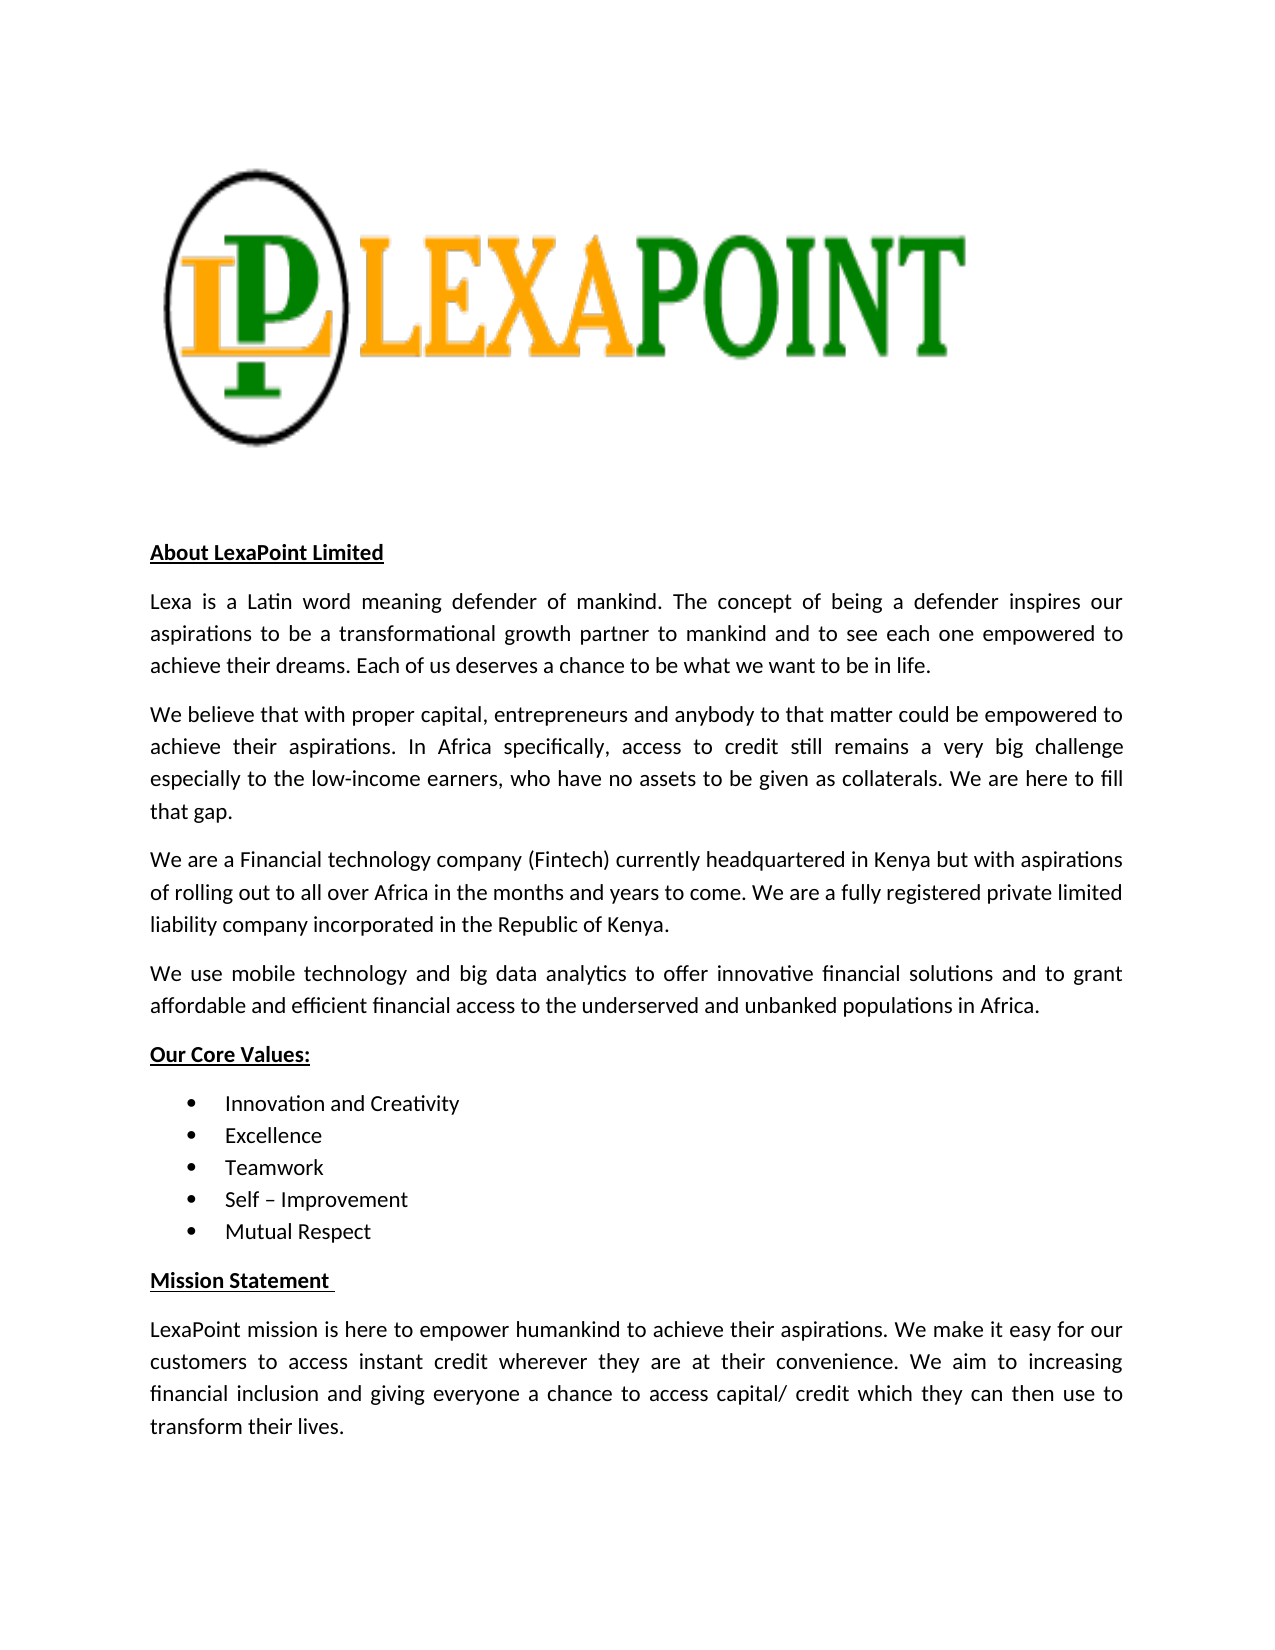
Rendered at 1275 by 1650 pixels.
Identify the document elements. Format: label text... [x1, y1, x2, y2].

list Innovation and Creativity [187, 1089, 1125, 1117]
text Lexa is a Latin word meaning defender of mankind. The concept of being a defender inspires our aspirations to be a transformational growth partner to mankind and to see each one empowered to achieve their dreams. Each of us deserves a chance to be what we want to be in life. [150, 587, 1125, 679]
text We are a Financial technology company (Fintech) currently headquartered in Kenya but with aspirations of rolling out to all over Africa in the months and years to come. We are a fully registered private limited liability company incorporated in the Republic of Kenya. [150, 846, 1125, 938]
text We believe that with proper capital, entrepreneurs and anybody to that matter could be empowered to achieve their aspirations. In Africa specifically, access to credit still remains a very big challenge especially to the low-income earners, who have no assets to be given as collaterals. We are here to fill that gap. [150, 700, 1125, 825]
text Our Core Values: [150, 1040, 1125, 1068]
text LexaPoint mission is here to empower humankind to achieve their aspirations. We make it easy for our customers to access instant credit wherever they are at their convenience. We aim to increasing financial inclusion and giving everyone a chance to access capital/ credit which they can then use to transform their lives. [150, 1315, 1125, 1440]
list Excellence [187, 1121, 1125, 1149]
text Mission Statement [150, 1266, 1125, 1294]
text We use mobile technology and big data analytics to offer innovative financial solutions and to grant affordable and efficient financial access to the underserved and unbanked populations in Africa. [150, 959, 1125, 1019]
list Mutual Respect [187, 1217, 1125, 1246]
list Teamwork [187, 1153, 1125, 1181]
list Self – Improvement [187, 1185, 1125, 1213]
text About LexaPoint Limited [150, 538, 1125, 566]
picture [150, 150, 986, 469]
